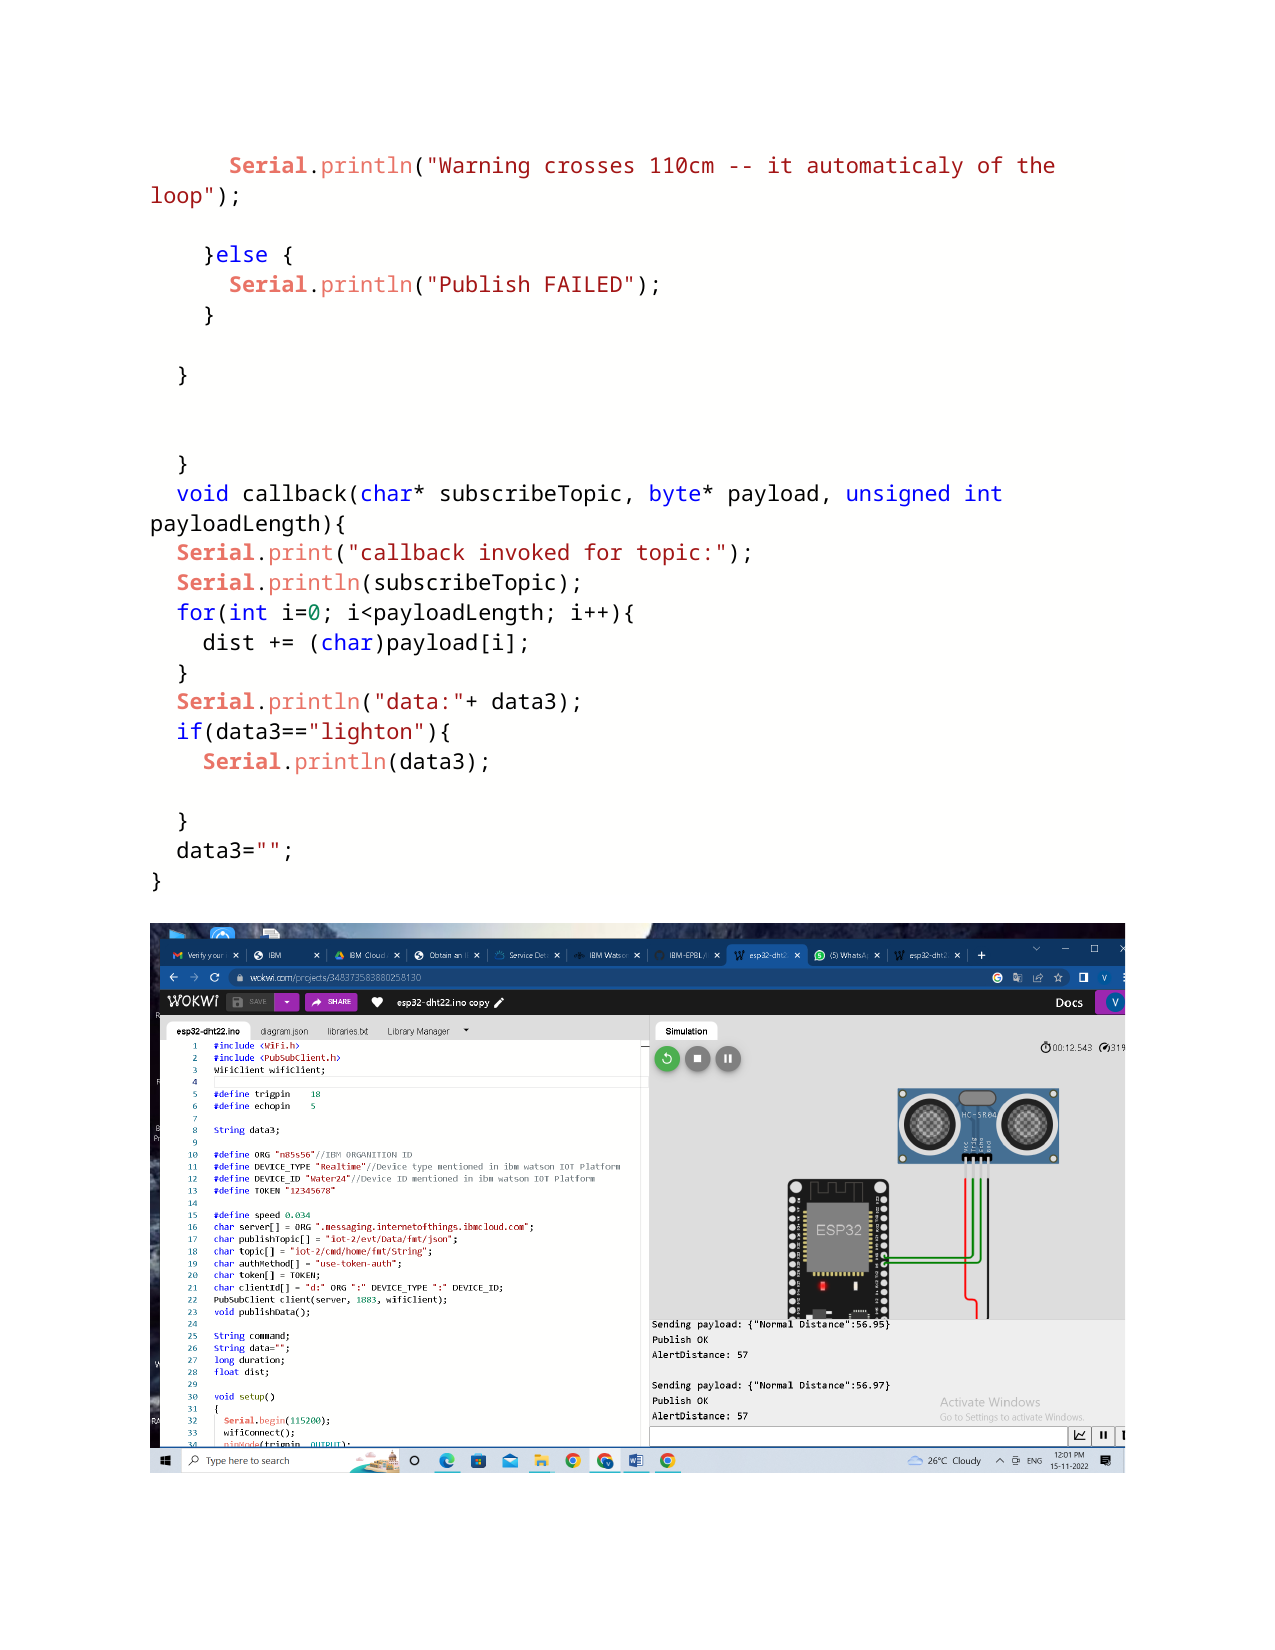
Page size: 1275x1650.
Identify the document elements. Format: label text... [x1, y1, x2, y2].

text for(int i=0; i<payloadLength; i++){ [150, 597, 1125, 627]
text Serial.println("Publish FAILED"); [150, 269, 1125, 299]
text Serial.println("Warning crosses 110cm -- it automaticaly of the loop"); [150, 150, 1125, 209]
text Serial.println("data:"+ data3); [150, 686, 1125, 716]
text data3=""; [150, 835, 1125, 865]
text dist += (char)payload[i]; [150, 627, 1125, 656]
text } [150, 656, 1125, 686]
text Serial.print("callback invoked for topic:"); [150, 537, 1125, 567]
text void callback(char* subscribeTopic, byte* payload, unsigned int payloadLength){ [150, 478, 1125, 537]
text }else { [150, 239, 1125, 269]
text } [150, 448, 1125, 478]
text if(data3=="lighton"){ [150, 716, 1125, 746]
text } [150, 805, 1125, 835]
text } [150, 865, 1125, 895]
text } [150, 299, 1125, 329]
text Serial.println(subscribeTopic); [150, 567, 1125, 597]
text } [150, 358, 1125, 388]
picture [150, 923, 1125, 1473]
text Serial.println(data3); [150, 746, 1125, 776]
